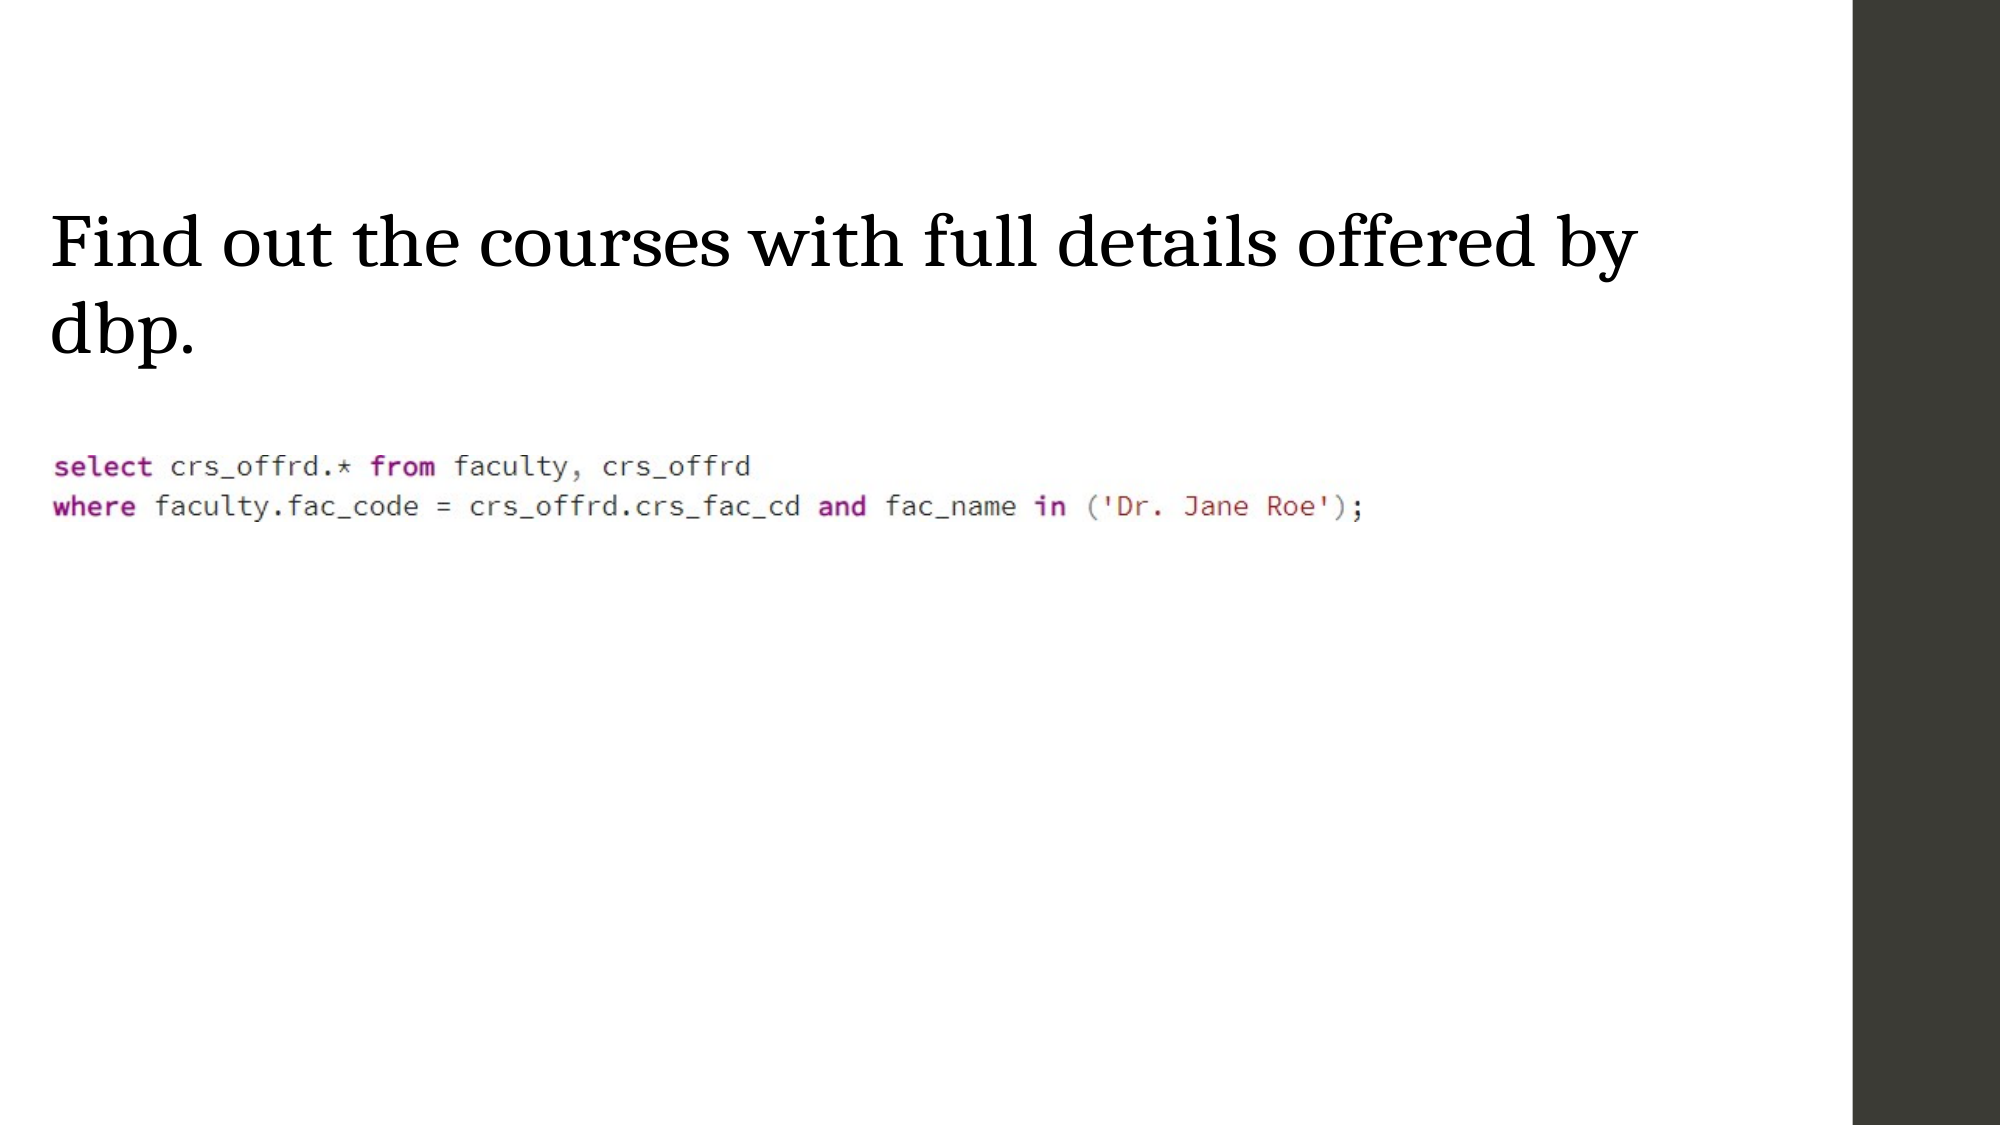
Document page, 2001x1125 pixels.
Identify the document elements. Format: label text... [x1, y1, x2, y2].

text Find out the courses with full details offered by dbp. [50, 198, 1691, 372]
picture [51, 455, 1361, 522]
